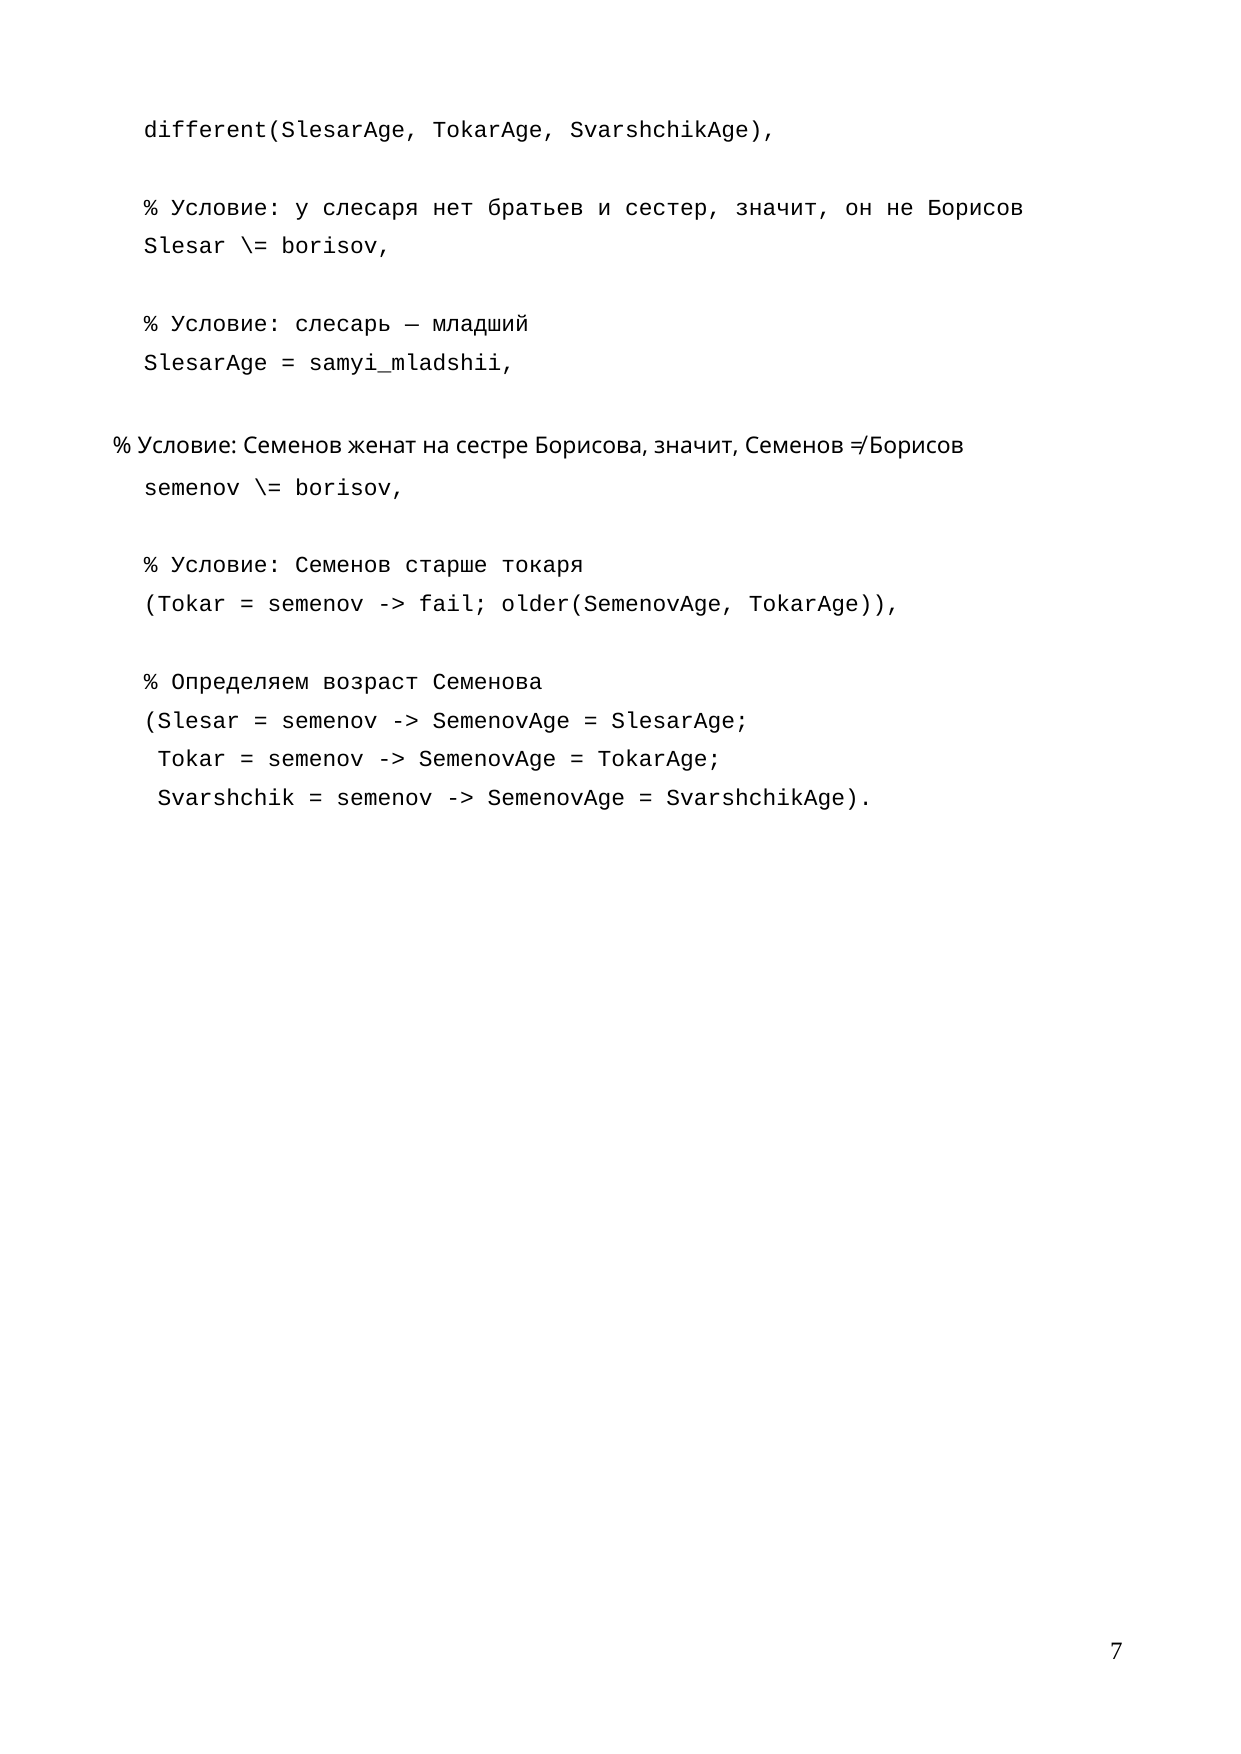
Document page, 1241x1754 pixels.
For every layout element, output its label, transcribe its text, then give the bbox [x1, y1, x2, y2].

text Tokar = semenov -> SemenovAge = TokarAge; [89, 748, 1182, 774]
text % Условие: у слесаря нет братьев и сестер, значит, он не Борисов [89, 196, 1182, 222]
text Slesar \= borisov, [89, 235, 1182, 261]
text semenov \= borisov, [89, 476, 1182, 502]
text (Tokar = semenov -> fail; older(SemenovAge, TokarAge)), [89, 592, 1182, 618]
text Svarshchik = semenov -> SemenovAge = SvarshchikAge). [89, 787, 1182, 813]
text % Определяем возраст Семенова [89, 670, 1182, 696]
text % Условие: Семенов старше токаря [89, 553, 1182, 579]
text % Условие: слесарь — младший [89, 312, 1182, 338]
text SlesarAge = samyi_mladshii, [89, 351, 1182, 377]
text (Slesar = semenov -> SemenovAge = SlesarAge; [89, 709, 1182, 735]
text different(SlesarAge, TokarAge, SvarshchikAge), [89, 118, 1182, 144]
